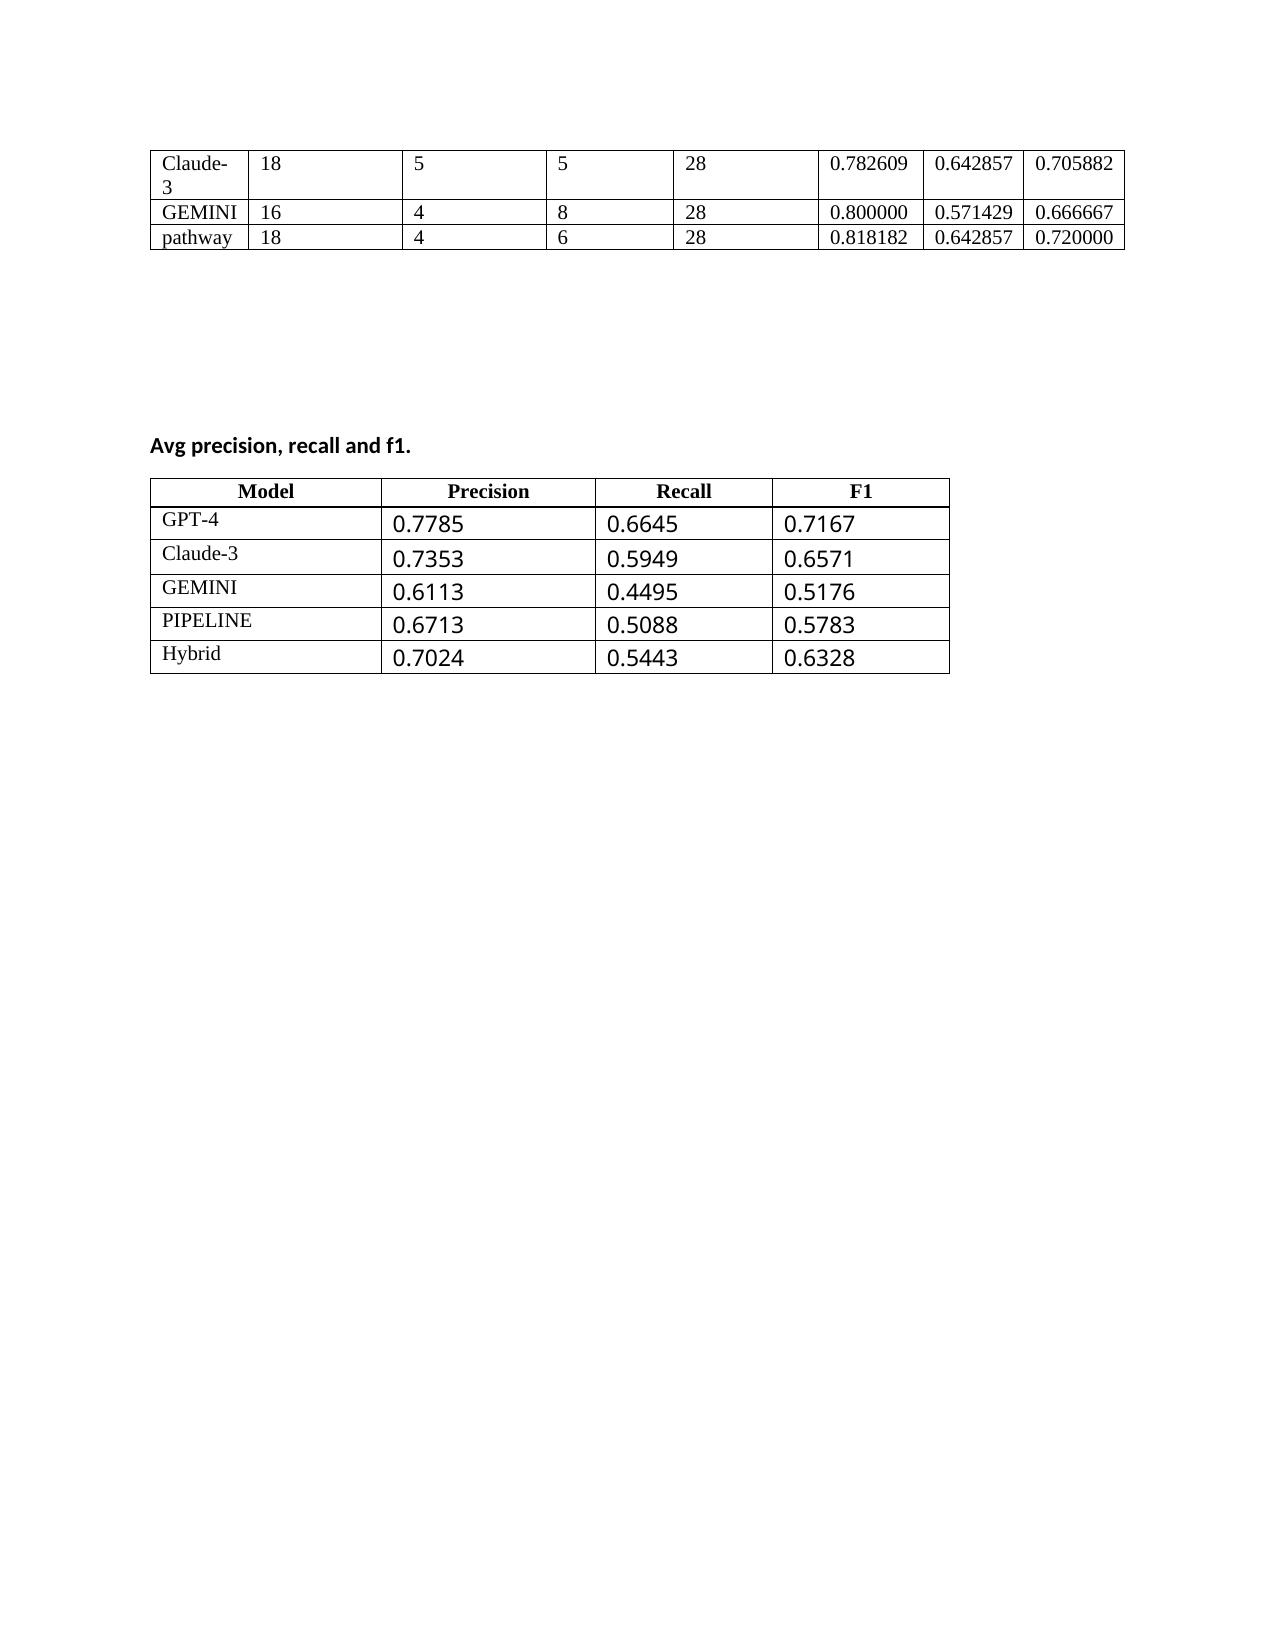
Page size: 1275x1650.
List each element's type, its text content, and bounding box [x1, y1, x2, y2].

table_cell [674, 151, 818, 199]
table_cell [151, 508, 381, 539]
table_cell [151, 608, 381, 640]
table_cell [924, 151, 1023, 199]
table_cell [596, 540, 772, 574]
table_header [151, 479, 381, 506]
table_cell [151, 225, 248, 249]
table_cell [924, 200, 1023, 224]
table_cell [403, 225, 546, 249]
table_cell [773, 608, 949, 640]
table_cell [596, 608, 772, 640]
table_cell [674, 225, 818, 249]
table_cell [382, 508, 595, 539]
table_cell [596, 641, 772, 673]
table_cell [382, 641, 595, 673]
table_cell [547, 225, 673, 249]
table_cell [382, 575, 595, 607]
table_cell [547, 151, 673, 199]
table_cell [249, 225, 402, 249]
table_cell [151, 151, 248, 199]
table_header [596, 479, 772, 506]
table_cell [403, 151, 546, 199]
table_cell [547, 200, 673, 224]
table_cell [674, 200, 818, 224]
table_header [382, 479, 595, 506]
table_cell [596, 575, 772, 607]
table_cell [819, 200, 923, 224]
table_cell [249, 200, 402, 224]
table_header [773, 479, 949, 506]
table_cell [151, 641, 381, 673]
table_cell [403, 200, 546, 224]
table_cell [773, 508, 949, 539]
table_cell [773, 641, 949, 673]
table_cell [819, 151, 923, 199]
text Avg precision, recall and f1. [150, 431, 1125, 459]
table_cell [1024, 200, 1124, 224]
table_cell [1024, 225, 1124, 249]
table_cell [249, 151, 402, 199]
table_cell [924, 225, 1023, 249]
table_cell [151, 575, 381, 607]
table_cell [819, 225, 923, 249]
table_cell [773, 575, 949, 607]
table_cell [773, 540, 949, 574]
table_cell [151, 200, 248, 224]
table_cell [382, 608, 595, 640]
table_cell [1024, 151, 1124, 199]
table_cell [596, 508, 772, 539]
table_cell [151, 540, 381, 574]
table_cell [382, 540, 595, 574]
